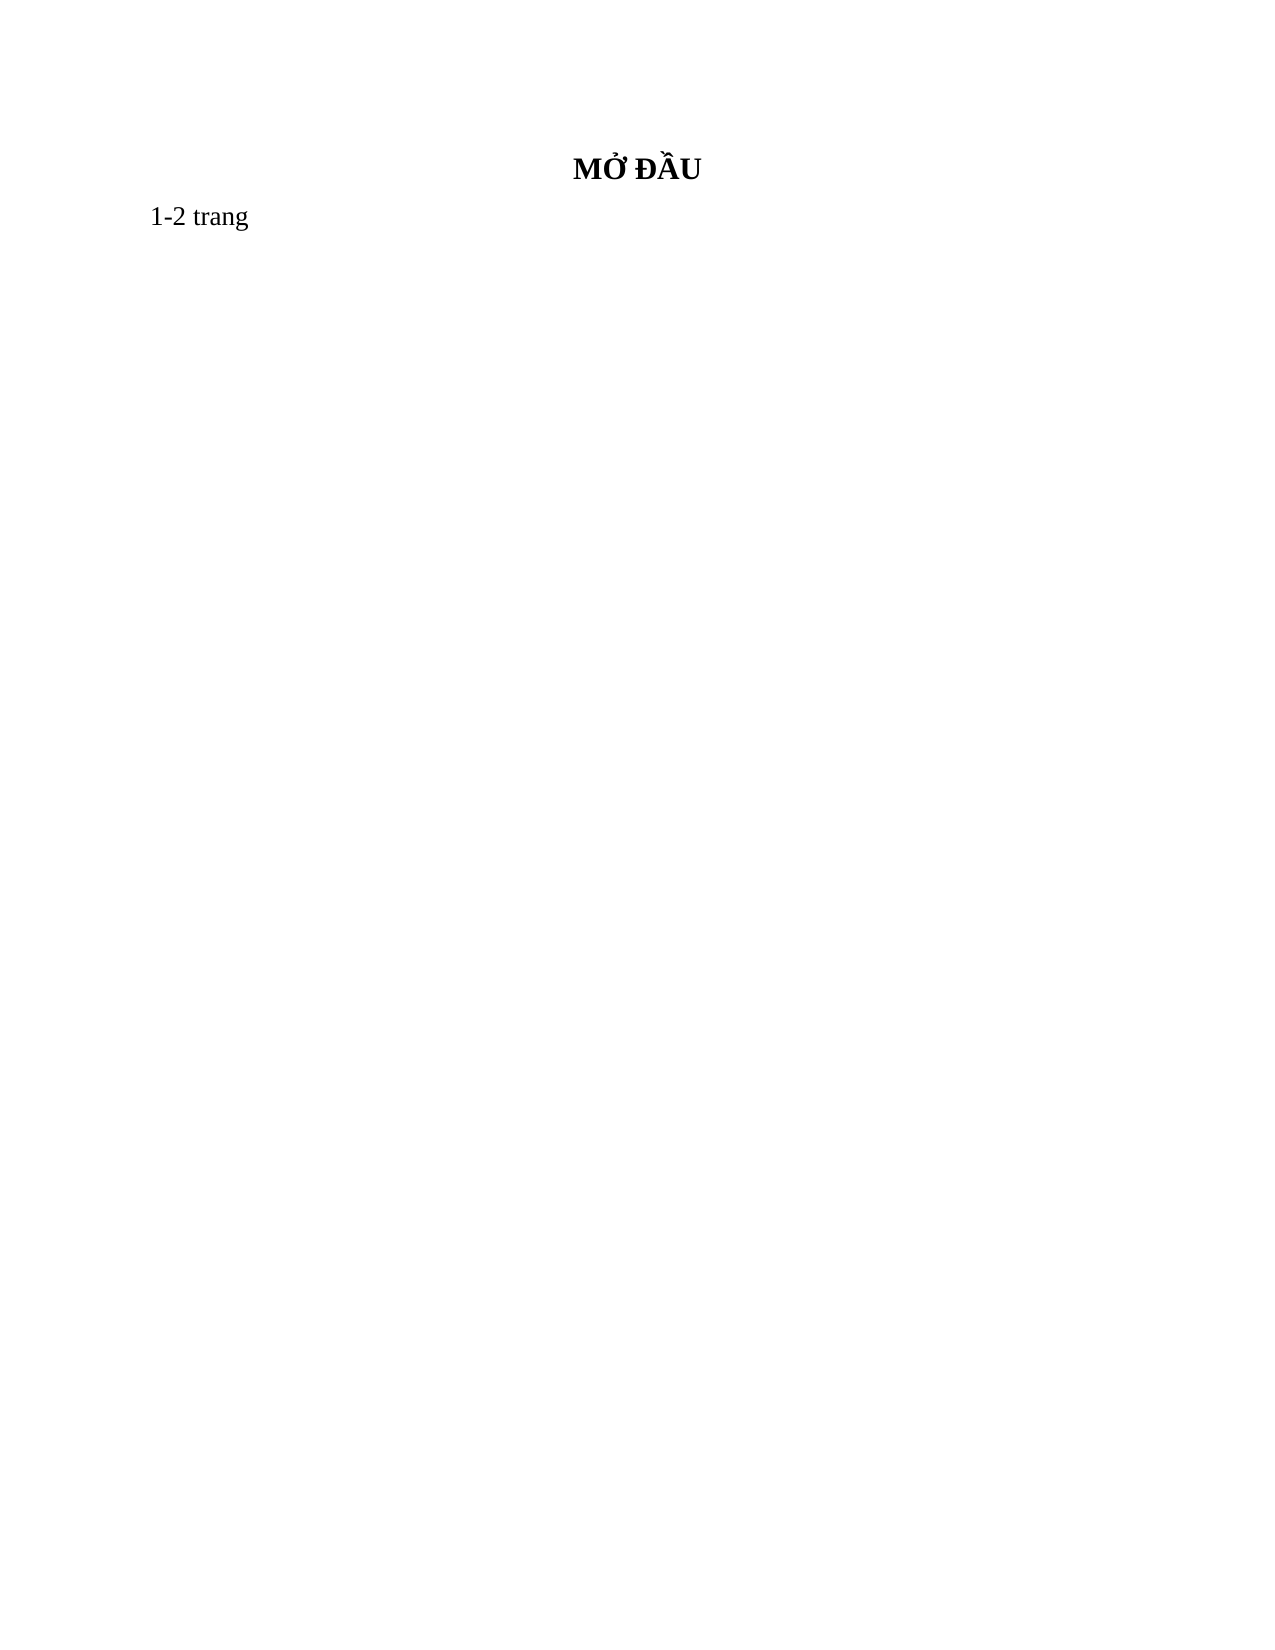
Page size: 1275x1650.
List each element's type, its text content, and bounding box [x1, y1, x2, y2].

text 1-2 trang [150, 199, 1125, 231]
subtitle MỞ ĐẦU [150, 150, 1125, 186]
